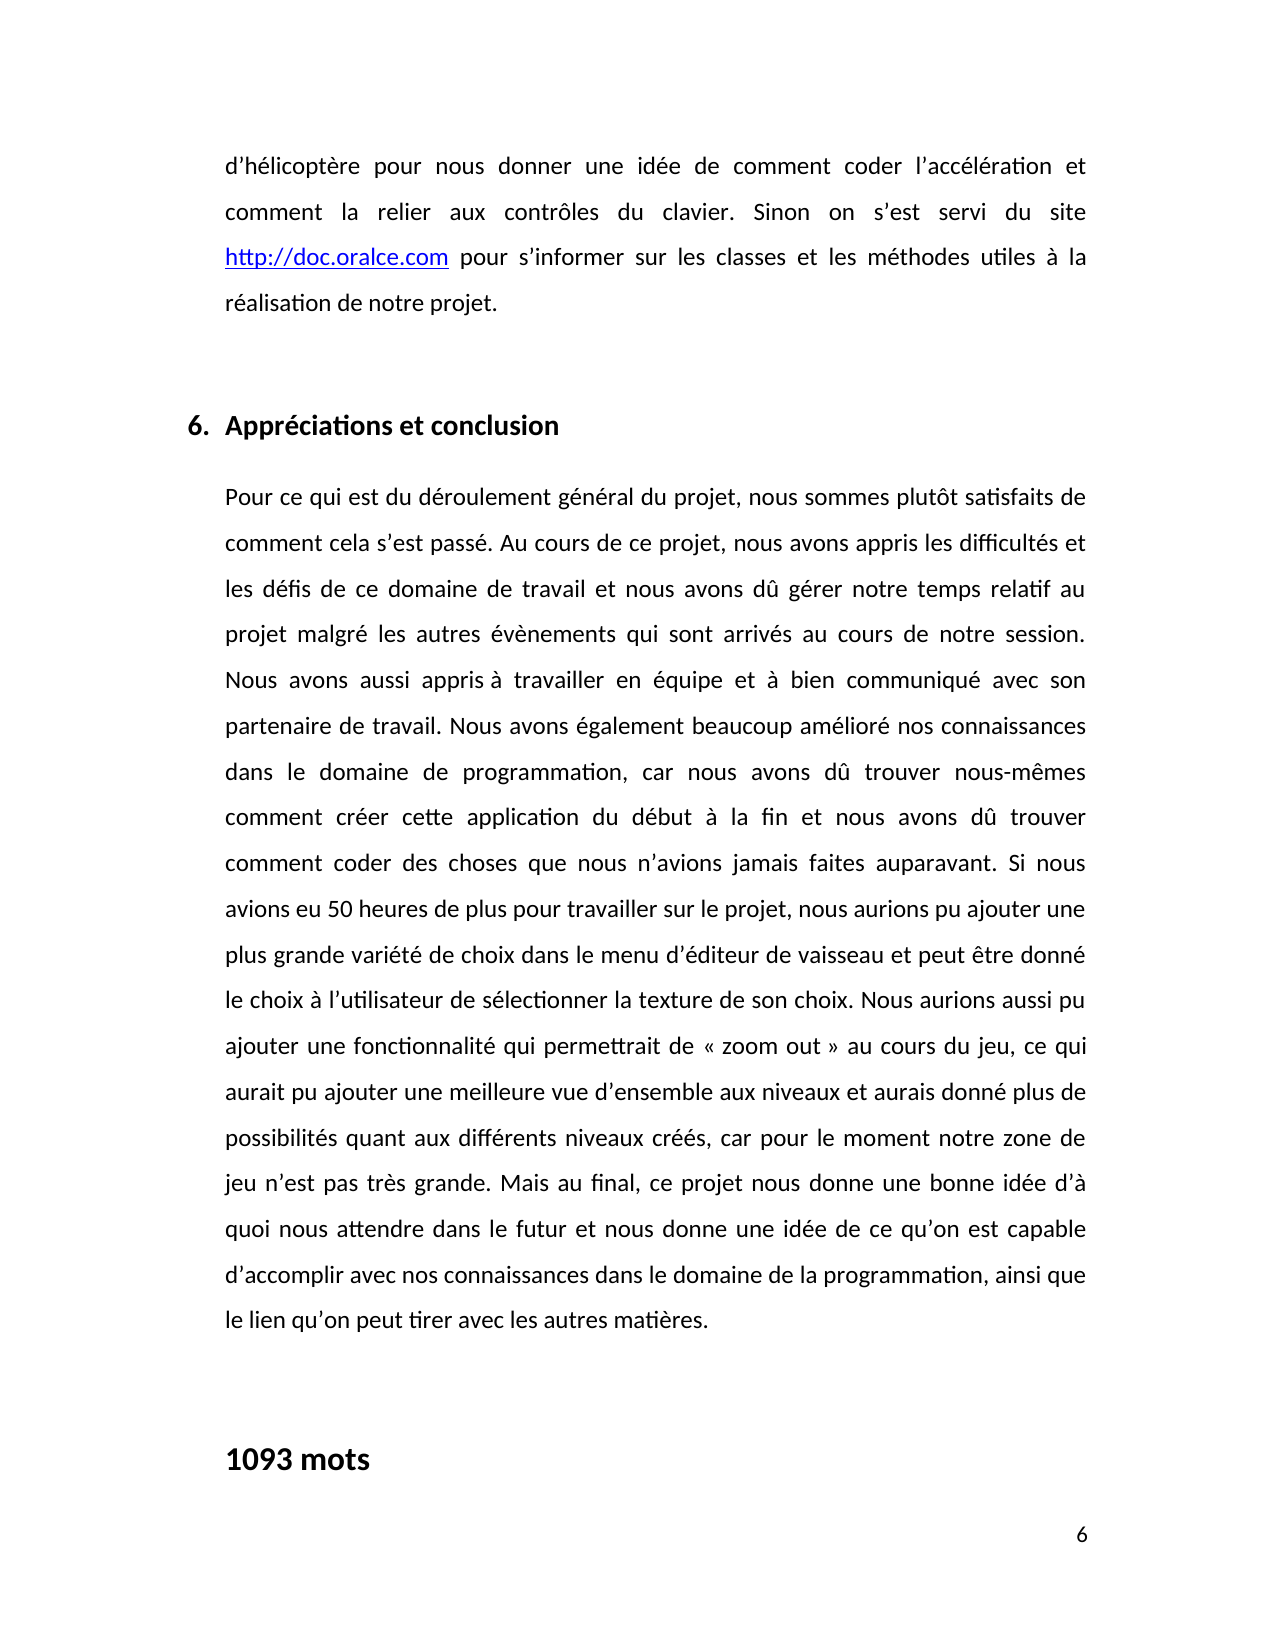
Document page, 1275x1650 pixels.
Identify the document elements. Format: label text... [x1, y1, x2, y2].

list Appréciations et conclusion [187, 407, 1087, 443]
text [225, 150, 1087, 318]
text Pour ce qui est du déroulement général du projet, nous sommes plutôt satisfaits de comment cela s’est passé. Au cours de ce projet, nous avons appris les difficultés et les défis de ce domaine de travail et nous avons dû gérer notre temps relatif au projet malgré les autres évènements qui sont arrivés au cours de notre session. Nous avons aussi appris à travailler en équipe et à bien communiqué avec son partenaire de travail. Nous avons également beaucoup amélioré nos connaissances dans le domaine de programmation, car nous avons dû trouver nous-mêmes comment créer cette application du début à la fin et nous avons dû trouver comment coder des choses que nous n’avions jamais faites auparavant. Si nous avions eu 50 heures de plus pour travailler sur le projet, nous aurions pu ajouter une plus grande variété de choix dans le menu d’éditeur de vaisseau et peut être donné le choix à l’utilisateur de sélectionner la texture de son choix. Nous aurions aussi pu ajouter une fonctionnalité qui permettrait de « zoom out » au cours du jeu, ce qui aurait pu ajouter une meilleure vue d’ensemble aux niveaux et aurais donné plus de possibilités quant aux différents niveaux créés, car pour le moment notre zone de jeu n’est pas très grande. Mais au final, ce projet nous donne une bonne idée d’à quoi nous attendre dans le futur et nous donne une idée de ce qu’on est capable d’accomplir avec nos connaissances dans le domaine de la programmation, ainsi que le lien qu’on peut tirer avec les autres matières. [225, 481, 1087, 1335]
text 1093 mots [225, 1438, 1087, 1478]
